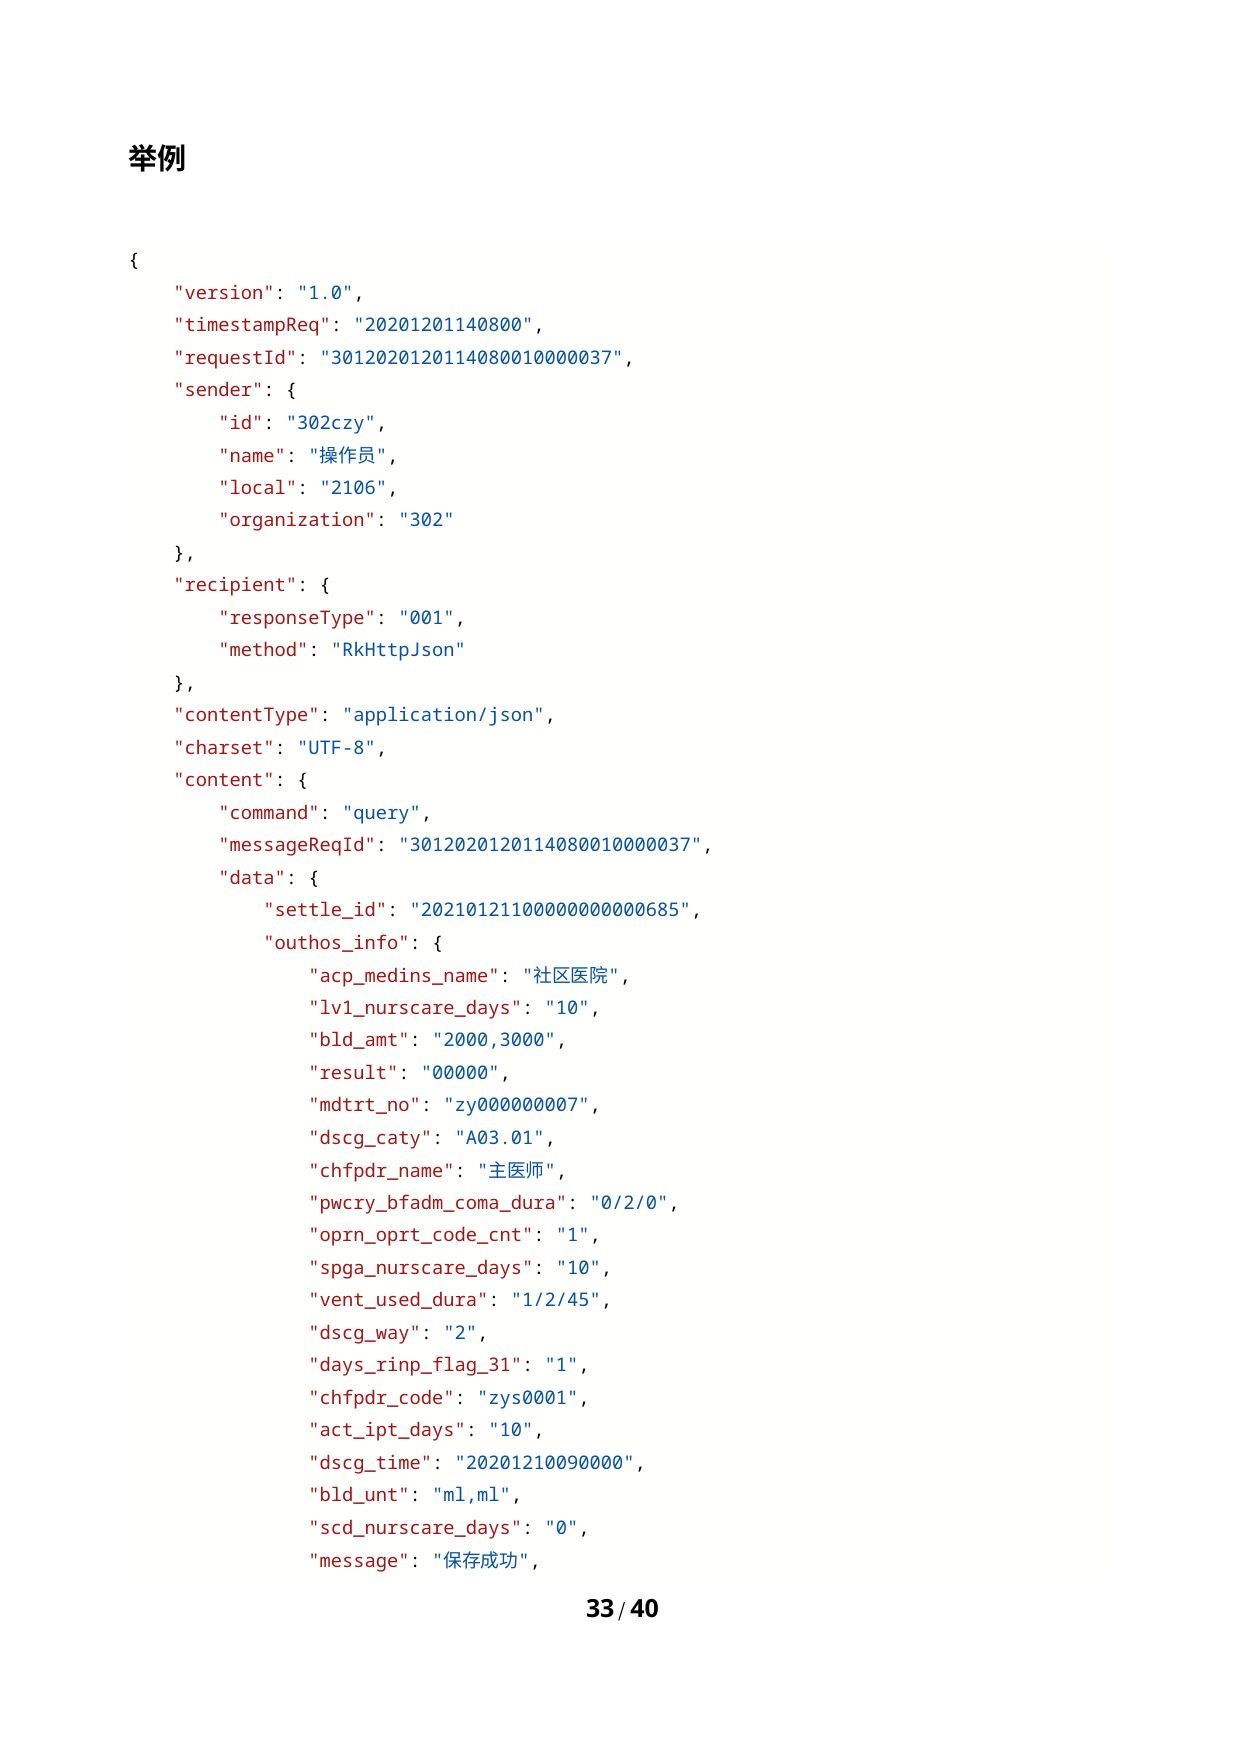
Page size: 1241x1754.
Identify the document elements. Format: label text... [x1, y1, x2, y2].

text "message": "保存成功", [128, 1543, 1112, 1576]
text "method": "RkHttpJson" [128, 633, 1112, 666]
text "dscg_time": "20201210090000", [128, 1446, 1112, 1478]
text "charset": "UTF-8", [128, 731, 1112, 763]
text "spga_nurscare_days": "10", [128, 1251, 1112, 1283]
text "content": { [128, 763, 1112, 796]
text "chfpdr_code": "zys0001", [128, 1381, 1112, 1413]
text "lv1_nurscare_days": "10", [128, 991, 1112, 1023]
text { [128, 243, 1112, 276]
text }, [128, 536, 1112, 568]
text "chfpdr_name": "主医师", [128, 1153, 1112, 1186]
text "timestampReq": "20201201140800", [128, 308, 1112, 341]
text "command": "query", [128, 796, 1112, 828]
text "name": "操作员", [128, 438, 1112, 471]
text "requestId": "3012020120114080010000037", [128, 341, 1112, 373]
text "bld_amt": "2000,3000", [128, 1023, 1112, 1056]
text "version": "1.0", [128, 276, 1112, 308]
text "result": "00000", [128, 1056, 1112, 1088]
text "mdtrt_no": "zy000000007", [128, 1088, 1112, 1121]
text "contentType": "application/json", [128, 698, 1112, 731]
text "scd_nurscare_days": "0", [128, 1511, 1112, 1543]
text "dscg_way": "2", [128, 1316, 1112, 1348]
subtitle 举例 [128, 124, 1112, 189]
text "vent_used_dura": "1/2/45", [128, 1283, 1112, 1316]
text "dscg_caty": "A03.01", [128, 1121, 1112, 1153]
text "local": "2106", [128, 471, 1112, 503]
text "responseType": "001", [128, 601, 1112, 633]
text "organization": "302" [128, 503, 1112, 536]
text "pwcry_bfadm_coma_dura": "0/2/0", [128, 1186, 1112, 1218]
text "bld_unt": "ml,ml", [128, 1478, 1112, 1511]
text "data": { [128, 861, 1112, 893]
text "outhos_info": { [128, 926, 1112, 958]
text }, [128, 666, 1112, 698]
text "sender": { [128, 373, 1112, 406]
text "act_ipt_days": "10", [128, 1413, 1112, 1446]
text "recipient": { [128, 568, 1112, 601]
text "days_rinp_flag_31": "1", [128, 1348, 1112, 1381]
text "id": "302czy", [128, 406, 1112, 438]
text "settle_id": "20210121100000000000685", [128, 893, 1112, 926]
text "acp_medins_name": "社区医院", [128, 958, 1112, 991]
text "messageReqId": "3012020120114080010000037", [128, 828, 1112, 861]
text "oprn_oprt_code_cnt": "1", [128, 1218, 1112, 1251]
